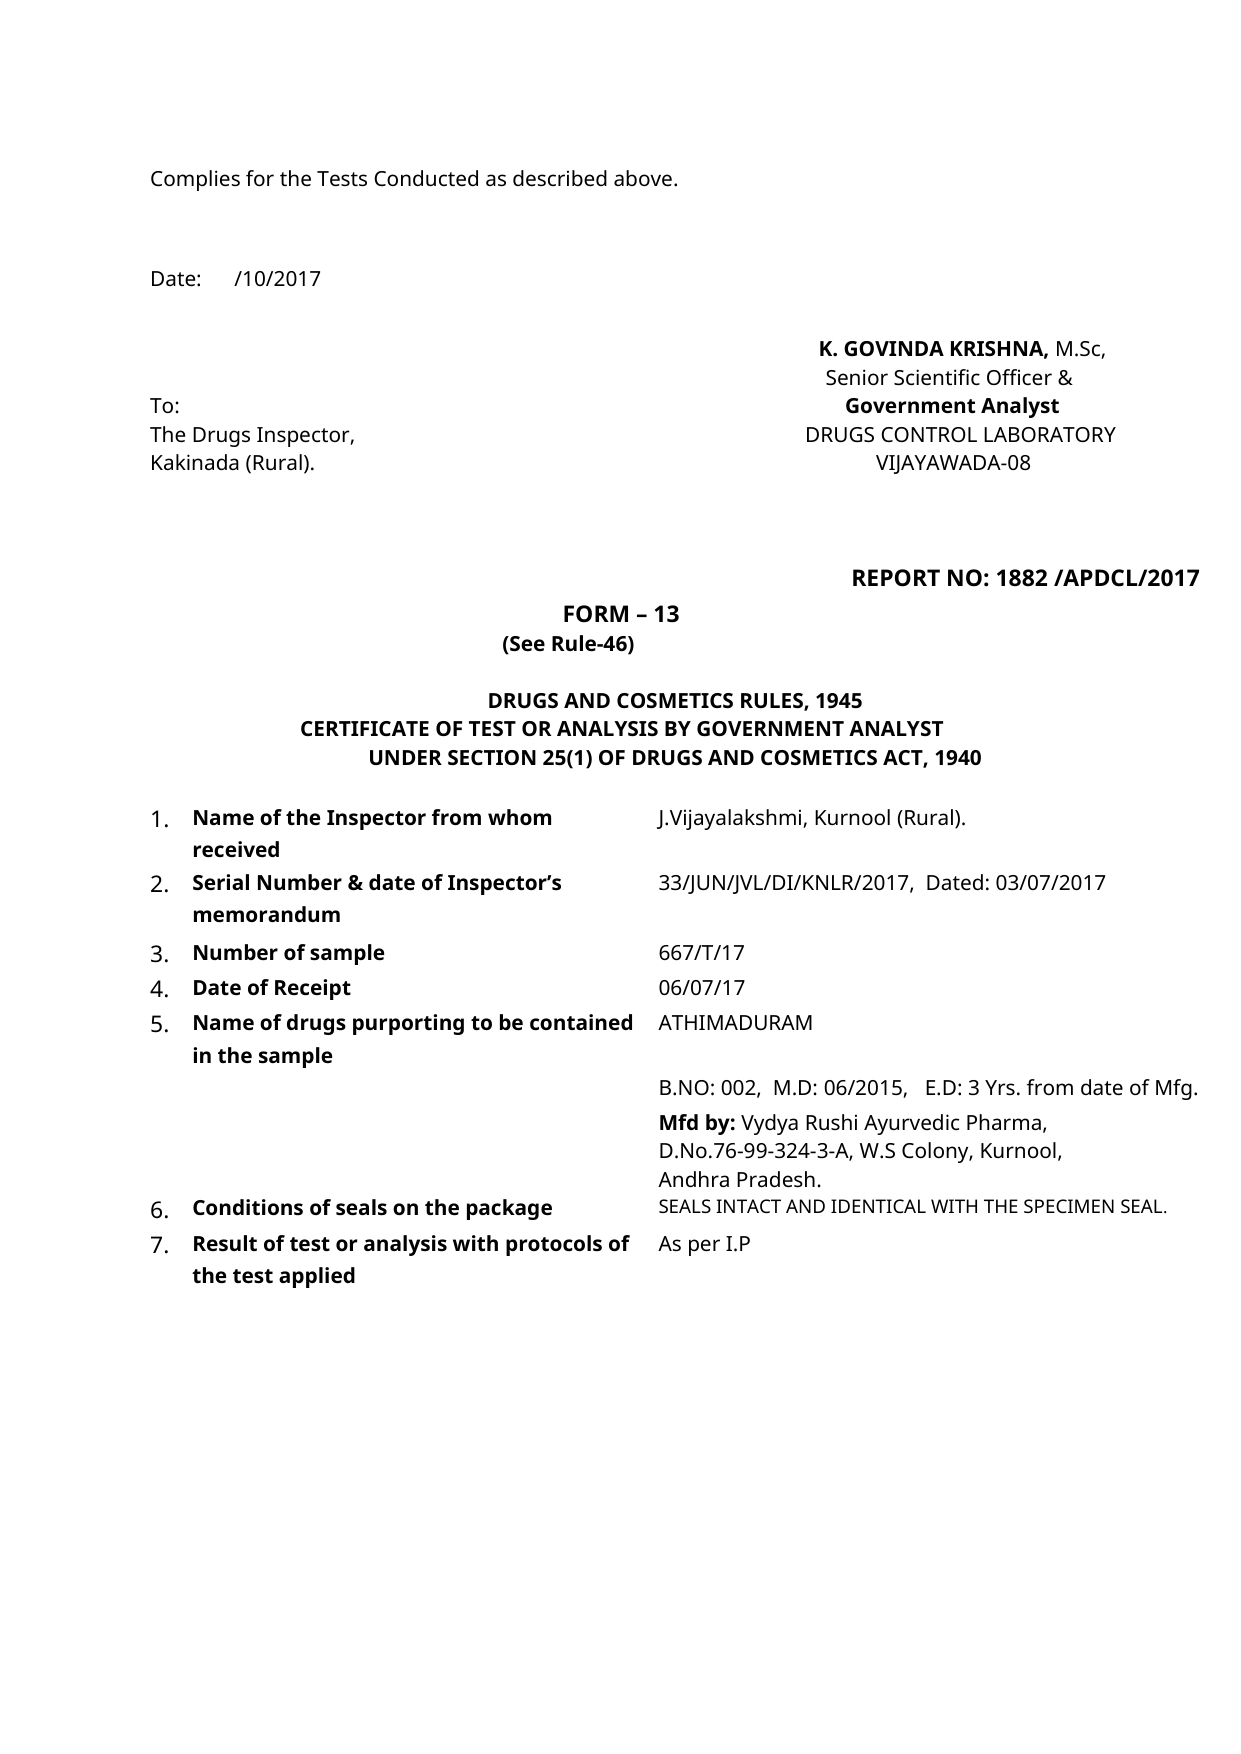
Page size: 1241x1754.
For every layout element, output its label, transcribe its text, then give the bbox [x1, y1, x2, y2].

text (See Rule-46) [150, 629, 1200, 658]
text K. GOVINDA KRISHNA, M.Sc, [150, 334, 1200, 363]
text The Drugs Inspector, DRUGS CONTROL LABORATORY [150, 420, 1200, 448]
text Date: /10/2017 [150, 264, 1200, 292]
text DRUGS AND COSMETICS RULES, 1945 [150, 686, 1200, 714]
text Complies for the Tests Conducted as described above. [150, 164, 1200, 193]
text Kakinada (Rural). VIJAYAWADA-08 [150, 448, 1200, 477]
text CERTIFICATE OF TEST OR ANALYSIS BY GOVERNMENT ANALYST [225, 714, 1200, 743]
text UNDER SECTION 25(1) OF DRUGS AND COSMETICS ACT, 1940 [150, 743, 1200, 771]
text Senior Scientific Officer & [150, 363, 1200, 391]
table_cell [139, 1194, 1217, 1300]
text To: Government Analyst [150, 391, 1200, 420]
text FORM – 13 [525, 598, 1200, 629]
text REPORT NO: 1882 /APDCL/2017 [150, 562, 1200, 593]
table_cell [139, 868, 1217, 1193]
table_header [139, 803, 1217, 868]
